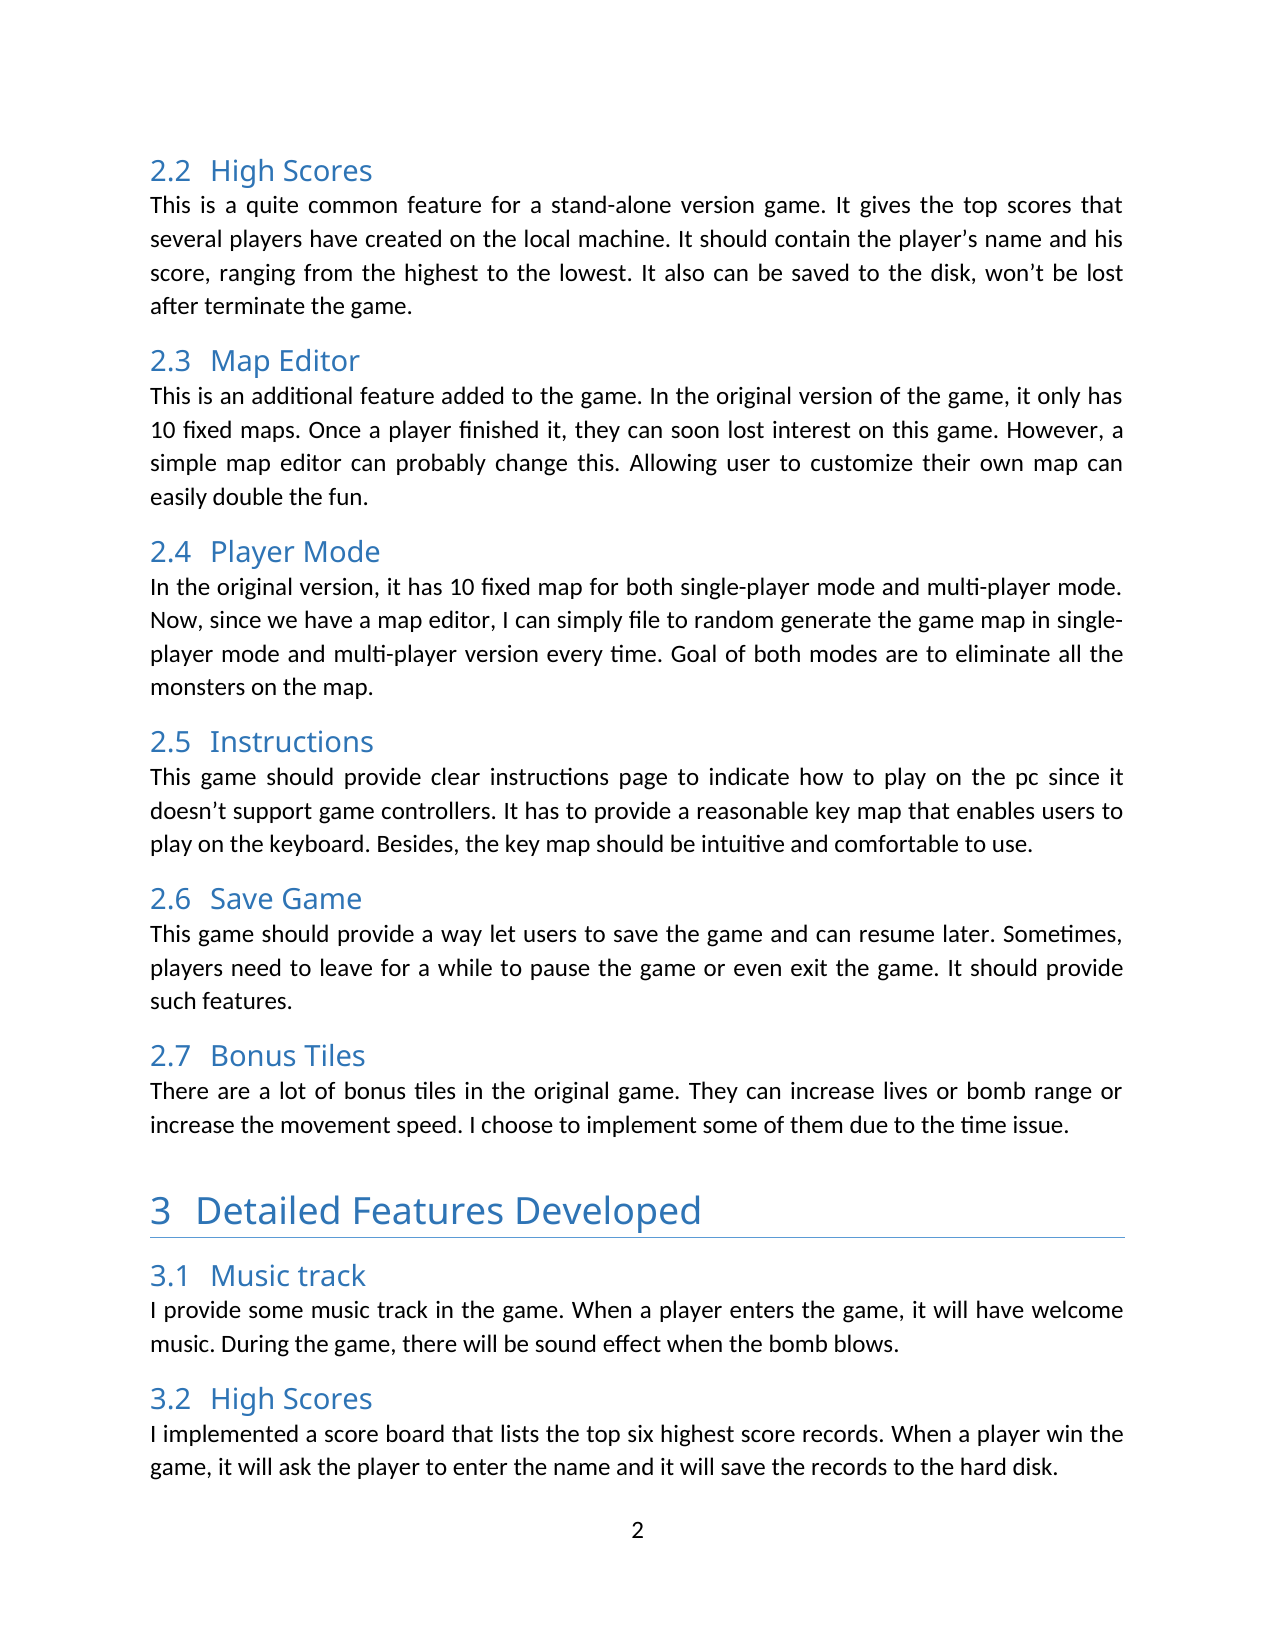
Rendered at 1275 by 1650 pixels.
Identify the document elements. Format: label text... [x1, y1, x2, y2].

subtitle High Scores [150, 150, 1125, 190]
text This is an additional feature added to the game. In the original version of the game, it only has 10 fixed maps. Once a player finished it, they can soon lost interest on this game. However, a simple map editor can probably change this. Allowing user to customize their own map can easily double the fun. [150, 380, 1125, 511]
text This game should provide a way let users to save the game and can resume later. Sometimes, players need to leave for a while to pause the game or even exit the game. It should provide such features. [150, 918, 1125, 1016]
text This game should provide clear instructions page to indicate how to play on the pc since it doesn’t support game controllers. It has to provide a reasonable key map that enables users to play on the keyboard. Besides, the key map should be intuitive and comfortable to use. [150, 761, 1125, 859]
subtitle Instructions [150, 722, 1125, 761]
subtitle Music track [150, 1255, 1125, 1294]
subtitle High Scores [150, 1378, 1125, 1418]
text There are a lot of bonus tiles in the original game. They can increase lives or bomb range or increase the movement speed. I choose to implement some of them due to the time issue. [150, 1075, 1125, 1139]
text This is a quite common feature for a stand-alone version game. It gives the top scores that several players have created on the local machine. It should contain the player’s name and his score, ranging from the highest to the lowest. It also can be saved to the disk, won’t be lost after terminate the game. [150, 190, 1125, 321]
subtitle Save Game [150, 878, 1125, 918]
subtitle Map Editor [150, 341, 1125, 380]
text I implemented a score board that lists the top six highest score records. When a player win the game, it will ask the player to enter the name and it will save the records to the hard disk. [150, 1418, 1125, 1482]
text I provide some music track in the game. When a player enters the game, it will have welcome music. During the game, there will be sound effect when the bomb blows. [150, 1294, 1125, 1358]
text In the original version, it has 10 fixed map for both single-player mode and multi-player mode. Now, since we have a map editor, I can simply file to random generate the game map in single-player mode and multi-player version every time. Goal of both modes are to eliminate all the monsters on the map. [150, 571, 1125, 702]
subtitle Detailed Features Developed [150, 1184, 1125, 1237]
subtitle Player Mode [150, 531, 1125, 571]
subtitle Bonus Tiles [150, 1036, 1125, 1075]
